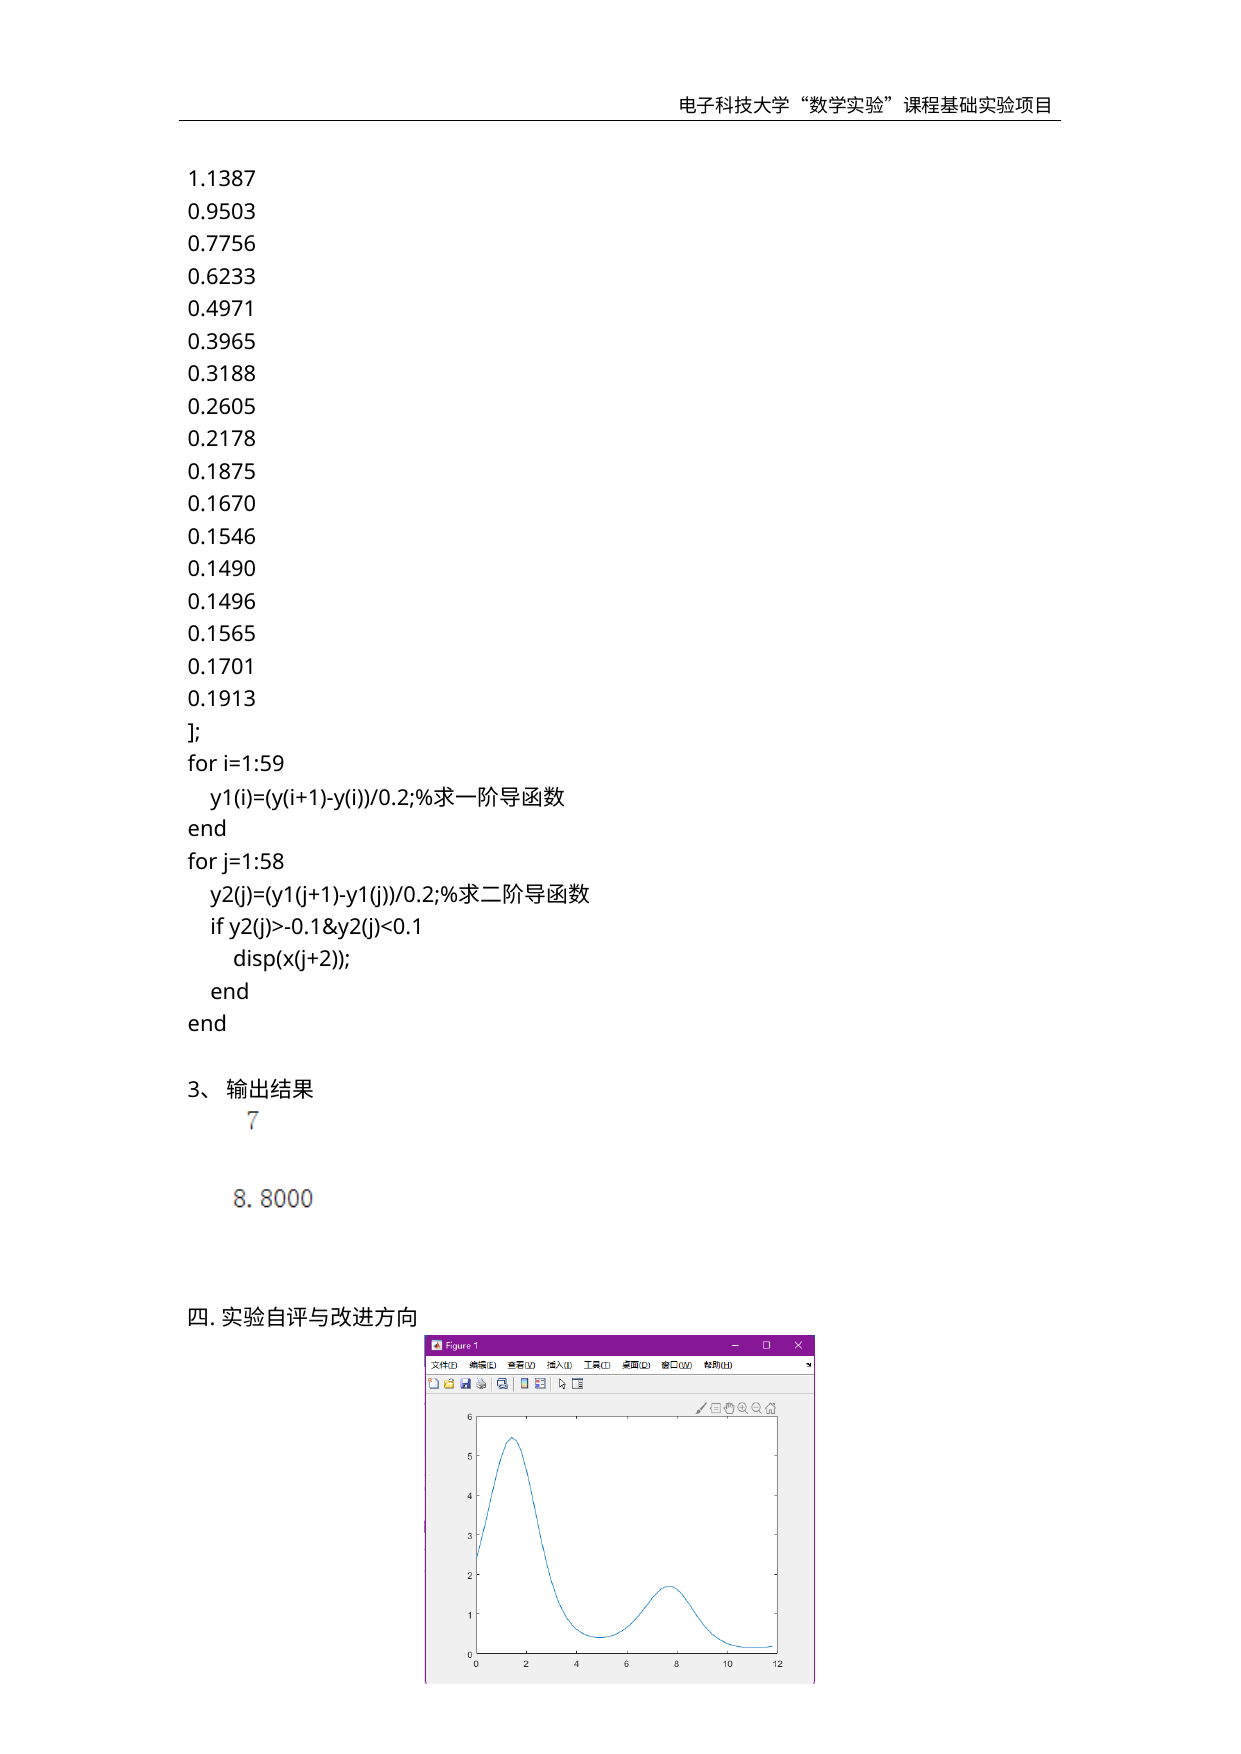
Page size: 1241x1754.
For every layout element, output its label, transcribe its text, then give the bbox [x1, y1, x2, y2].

text 0.2605 [187, 389, 1053, 422]
text 0.1546 [187, 519, 1053, 552]
text for j=1:58 [187, 844, 1053, 877]
text for i=1:59 [187, 747, 1053, 779]
text 0.1565 [187, 617, 1053, 649]
text y2(j)=(y1(j+1)-y1(j))/0.2;%求二阶导函数 [187, 877, 1053, 909]
text 0.1875 [187, 454, 1053, 487]
text 四. 实验自评与改进方向 [187, 1299, 1053, 1332]
text 0.2178 [187, 422, 1053, 454]
text 0.4971 [187, 292, 1053, 324]
text y1(i)=(y(i+1)-y(i))/0.2;%求一阶导函数 [187, 779, 1053, 812]
picture [187, 1104, 564, 1239]
text 0.3188 [187, 357, 1053, 389]
text 0.1701 [187, 649, 1053, 682]
text ]; [187, 714, 1053, 747]
text 3、 输出结果 [187, 1072, 1053, 1104]
text 0.9503 [187, 194, 1053, 227]
text 0.3965 [187, 324, 1053, 357]
text 0.1913 [187, 682, 1053, 714]
text 0.6233 [187, 259, 1053, 292]
text end [187, 974, 1053, 1007]
text 0.1496 [187, 584, 1053, 617]
text end [187, 812, 1053, 844]
text 0.7756 [187, 227, 1053, 259]
text 1.1387 [187, 162, 1053, 194]
text 0.1490 [187, 552, 1053, 584]
text if y2(j)>-0.1&y2(j)<0.1 [187, 909, 1053, 942]
text end [187, 1007, 1053, 1039]
text disp(x(j+2)); [187, 942, 1053, 974]
text 0.1670 [187, 487, 1053, 519]
picture [424, 1335, 815, 1684]
